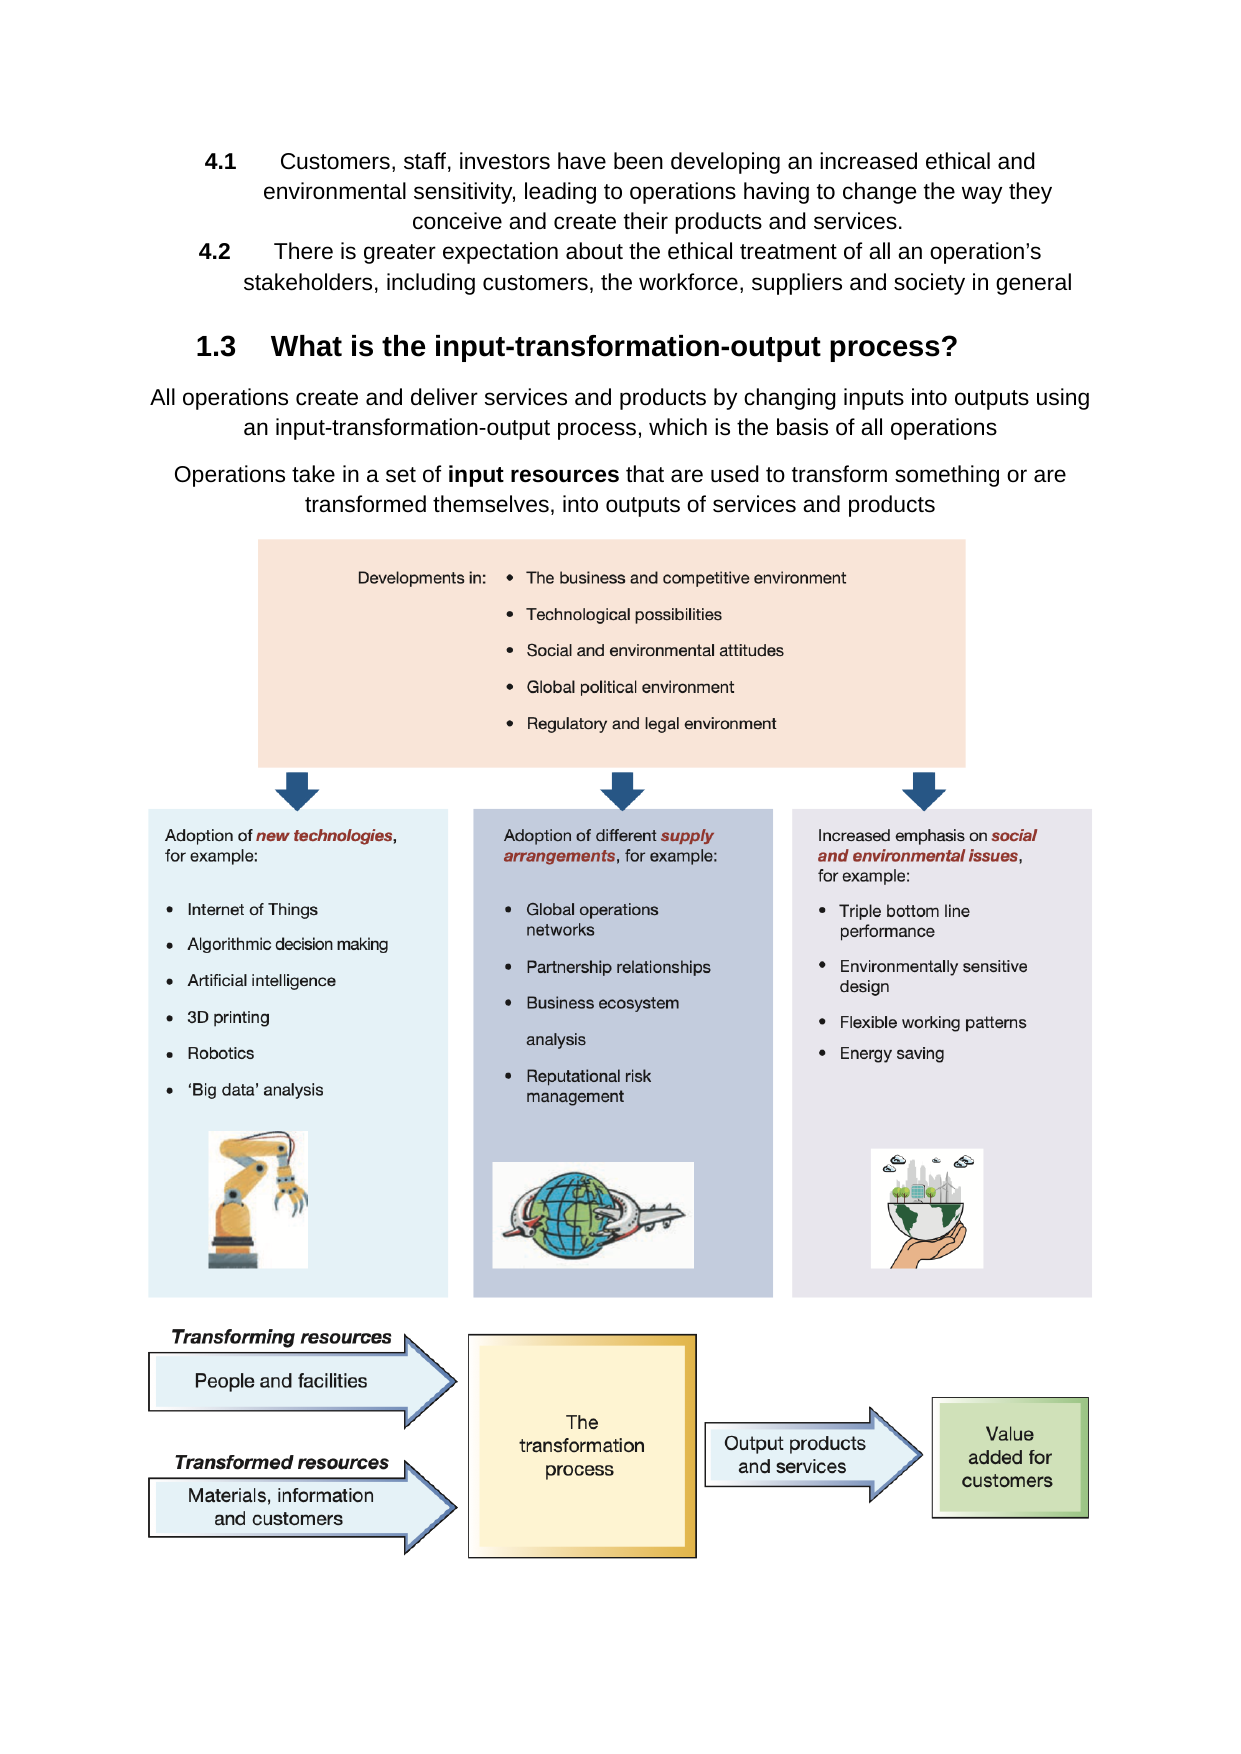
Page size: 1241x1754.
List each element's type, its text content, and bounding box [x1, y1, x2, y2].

picture [147, 1319, 1093, 1563]
picture [147, 538, 1093, 1299]
list Customers, staff, investors have been developing an increased ethical and environmental sensitivity, leading to operations having to change the way they conceive and create their products and services. [148, 148, 1093, 234]
text Operations take in a set of input resources that are used to transform something or are transformed themselves, into outputs of services and products [148, 461, 1093, 518]
text All operations create and deliver services and products by changing inputs into outputs using an input-transformation-output process, which is the basis of all operations [148, 384, 1093, 441]
list What is the input-transformation-output process? [196, 329, 1093, 362]
list There is greater expectation about the ethical treatment of all an operation’s stakeholders, including customers, the workforce, suppliers and society in general [148, 238, 1093, 295]
